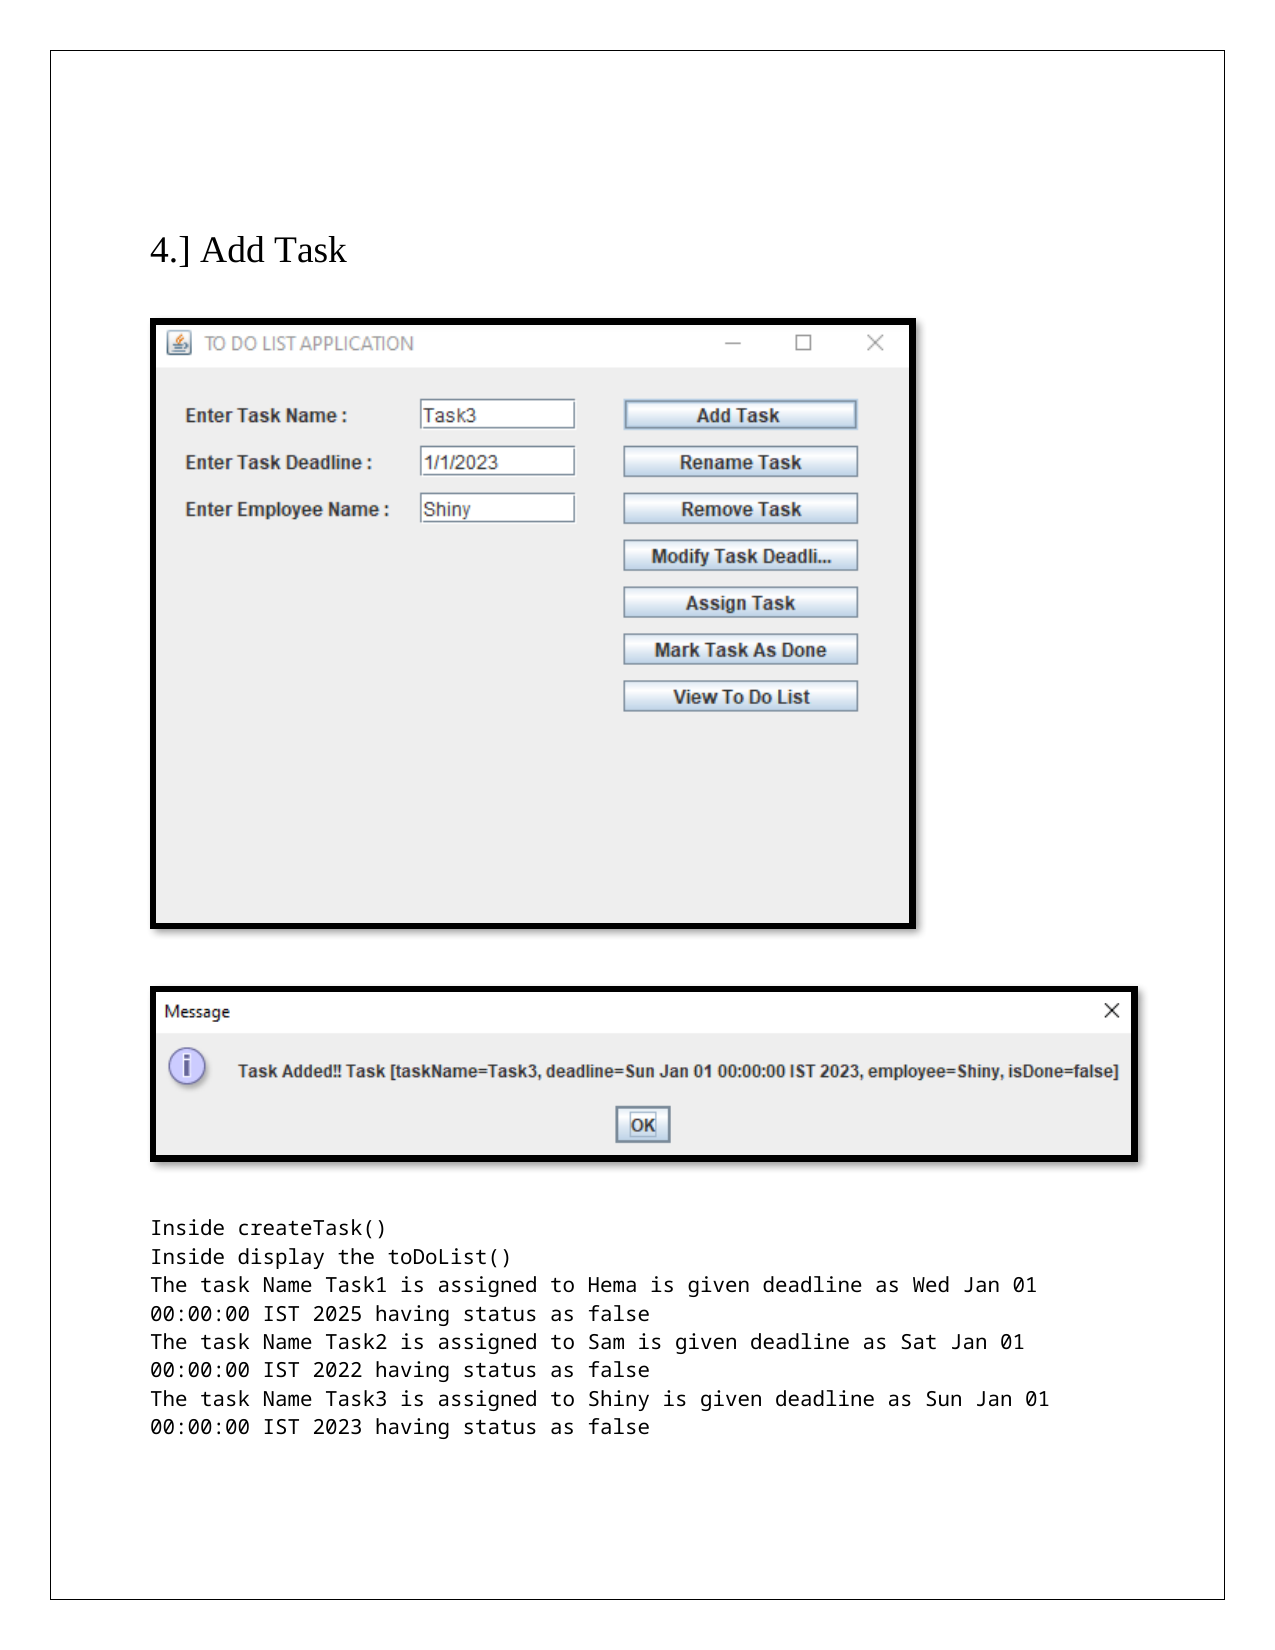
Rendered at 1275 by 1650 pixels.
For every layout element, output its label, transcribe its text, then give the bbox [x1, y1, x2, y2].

text The task Name Task2 is assigned to Sam is given deadline as Sat Jan 01 00:00:00 IST 2022 having status as false [150, 1327, 1125, 1384]
text The task Name Task3 is assigned to Shiny is given deadline as Sun Jan 01 00:00:00 IST 2023 having status as false [150, 1384, 1125, 1441]
text Inside display the toDoList() [150, 1242, 1125, 1270]
text The task Name Task1 is assigned to Hema is given deadline as Wed Jan 01 00:00:00 IST 2025 having status as false [150, 1270, 1125, 1327]
picture [156, 325, 909, 923]
text Inside createTask() [150, 1213, 1125, 1242]
picture [156, 992, 1131, 1155]
text 4.] Add Task [150, 227, 1125, 270]
